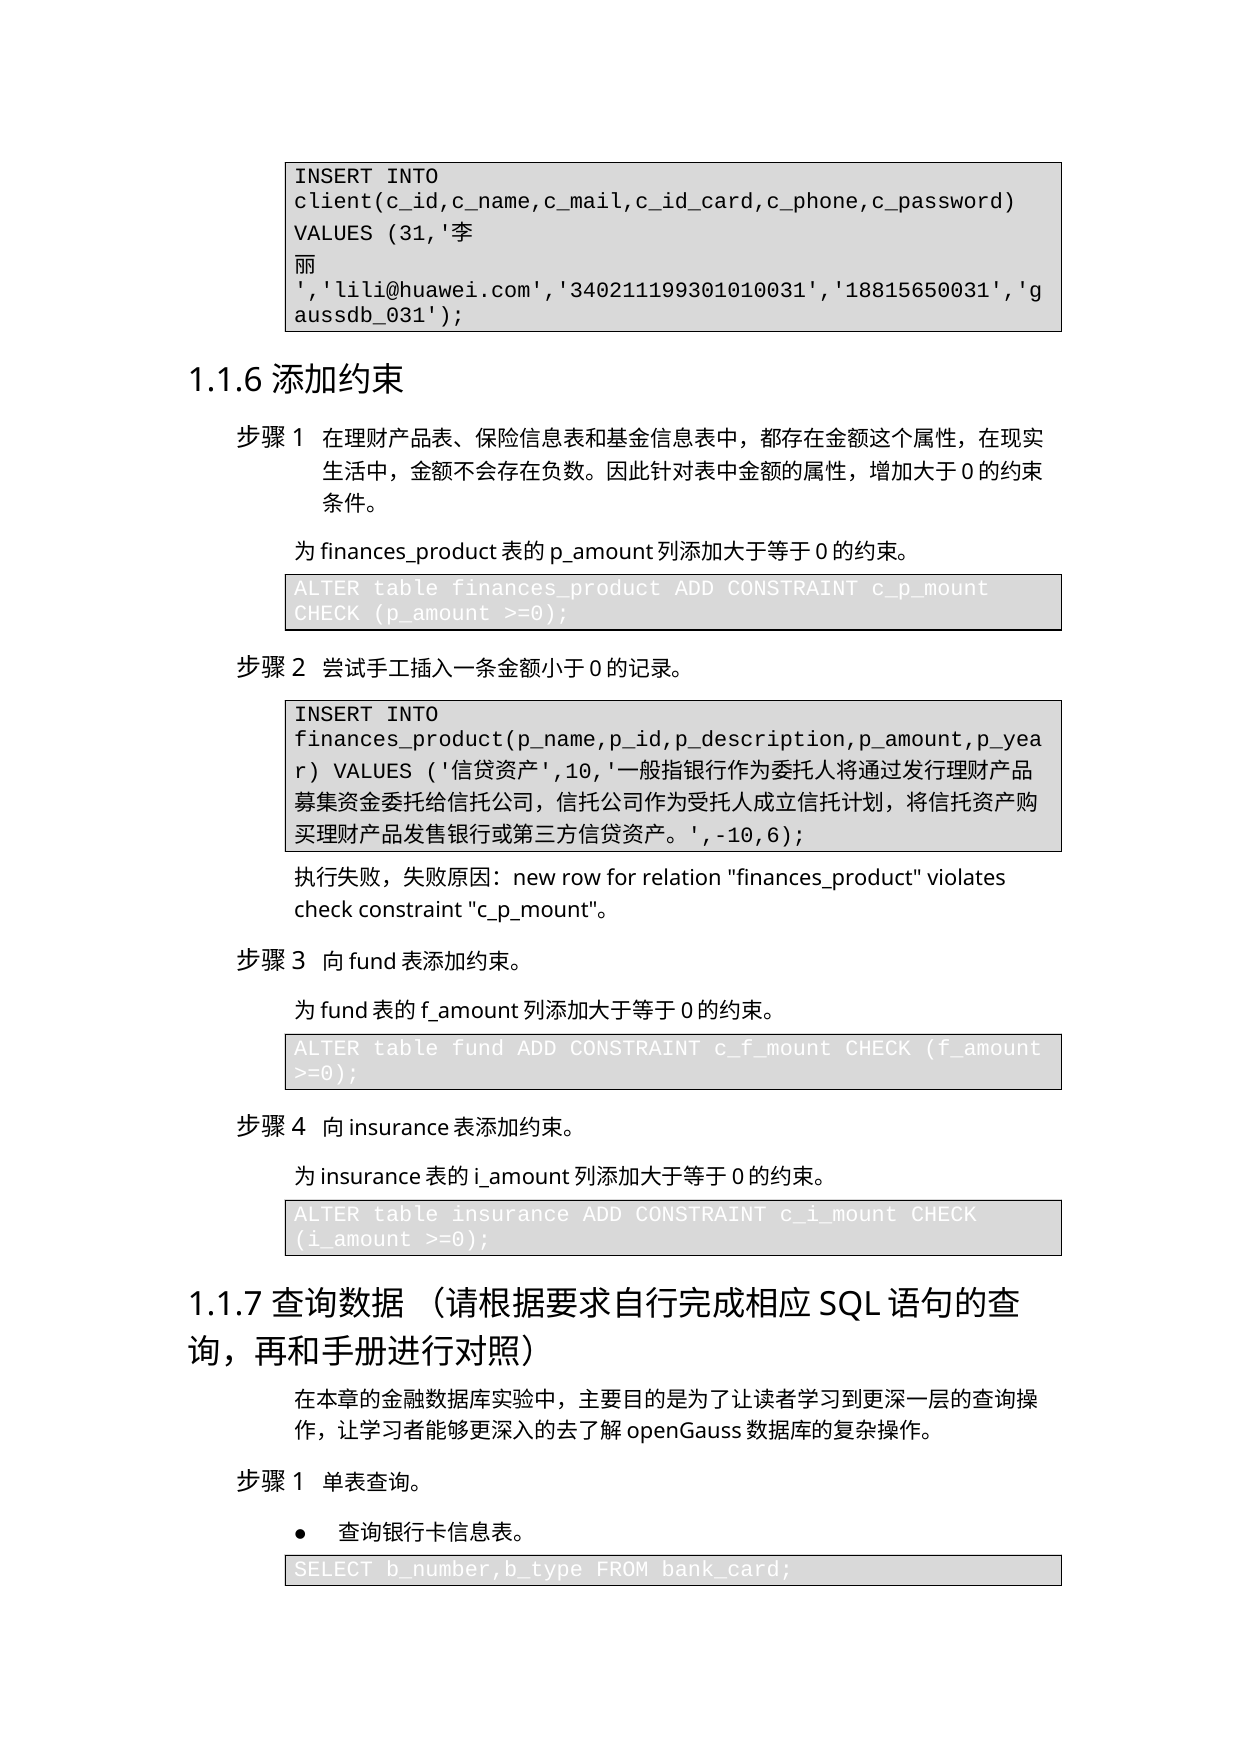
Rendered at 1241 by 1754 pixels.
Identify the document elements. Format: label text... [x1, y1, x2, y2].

text 为insurance表的i_amount列添加大于等于0的约束。 [294, 1159, 1053, 1191]
text INSERT INTO client(c_id,c_name,c_mail,c_id_card,c_phone,c_password) VALUES (31,'李丽','lili@huawei.com','340211199301010031','18815650031','gaussdb_031'); [286, 163, 1061, 331]
text ALTER table finances_product ADD CONSTRAINT c_p_mount CHECK (p_amount >=0); [286, 575, 1061, 629]
text 执行失败，失败原因：new row for relation "finances_product" violates check constraint "c_p_mount"。 [294, 860, 1053, 924]
text 为finances_product表的p_amount列添加大于等于0的约束。 [294, 534, 1053, 566]
text 在理财产品表、保险信息表和基金信息表中，都存在金额这个属性，在现实生活中，金额不会存在负数。因此针对表中金额的属性，增加大于0的约束条件。 [306, 418, 1053, 517]
text ALTER table fund ADD CONSTRAINT c_f_mount CHECK (f_amount >=0); [286, 1035, 1061, 1089]
subtitle 添加约束 [187, 353, 1053, 401]
text 向insurance表添加约束。 [306, 1106, 1053, 1143]
text 单表查询。 [306, 1462, 1053, 1498]
text SELECT b_number,b_type FROM bank_card; [286, 1556, 1061, 1585]
text 为fund表的f_amount列添加大于等于0的约束。 [294, 993, 1053, 1025]
text 在本章的金融数据库实验中，主要目的是为了让读者学习到更深一层的查询操作，让学习者能够更深入的去了解openGauss数据库的复杂操作。 [294, 1382, 1053, 1445]
text 尝试手工插入一条金额小于0的记录。 [306, 647, 1053, 683]
list 查询银行卡信息表。 [294, 1514, 1053, 1546]
text ALTER table insurance ADD CONSTRAINT c_i_mount CHECK (i_amount >=0); [286, 1201, 1061, 1255]
subtitle 查询数据 （请根据要求自行完成相应SQL语句的查询，再和手册进行对照） [187, 1277, 1053, 1373]
text 向fund表添加约束。 [306, 941, 1053, 977]
text INSERT INTO finances_product(p_name,p_id,p_description,p_amount,p_year) VALUES ('信贷资产',10,'一般指银行作为委托人将通过发行理财产品募集资金委托给信托公司，信托公司作为受托人成立信托计划，将信托资产购买理财产品发售银行或第三方信贷资产。',-10,6); [286, 701, 1061, 851]
